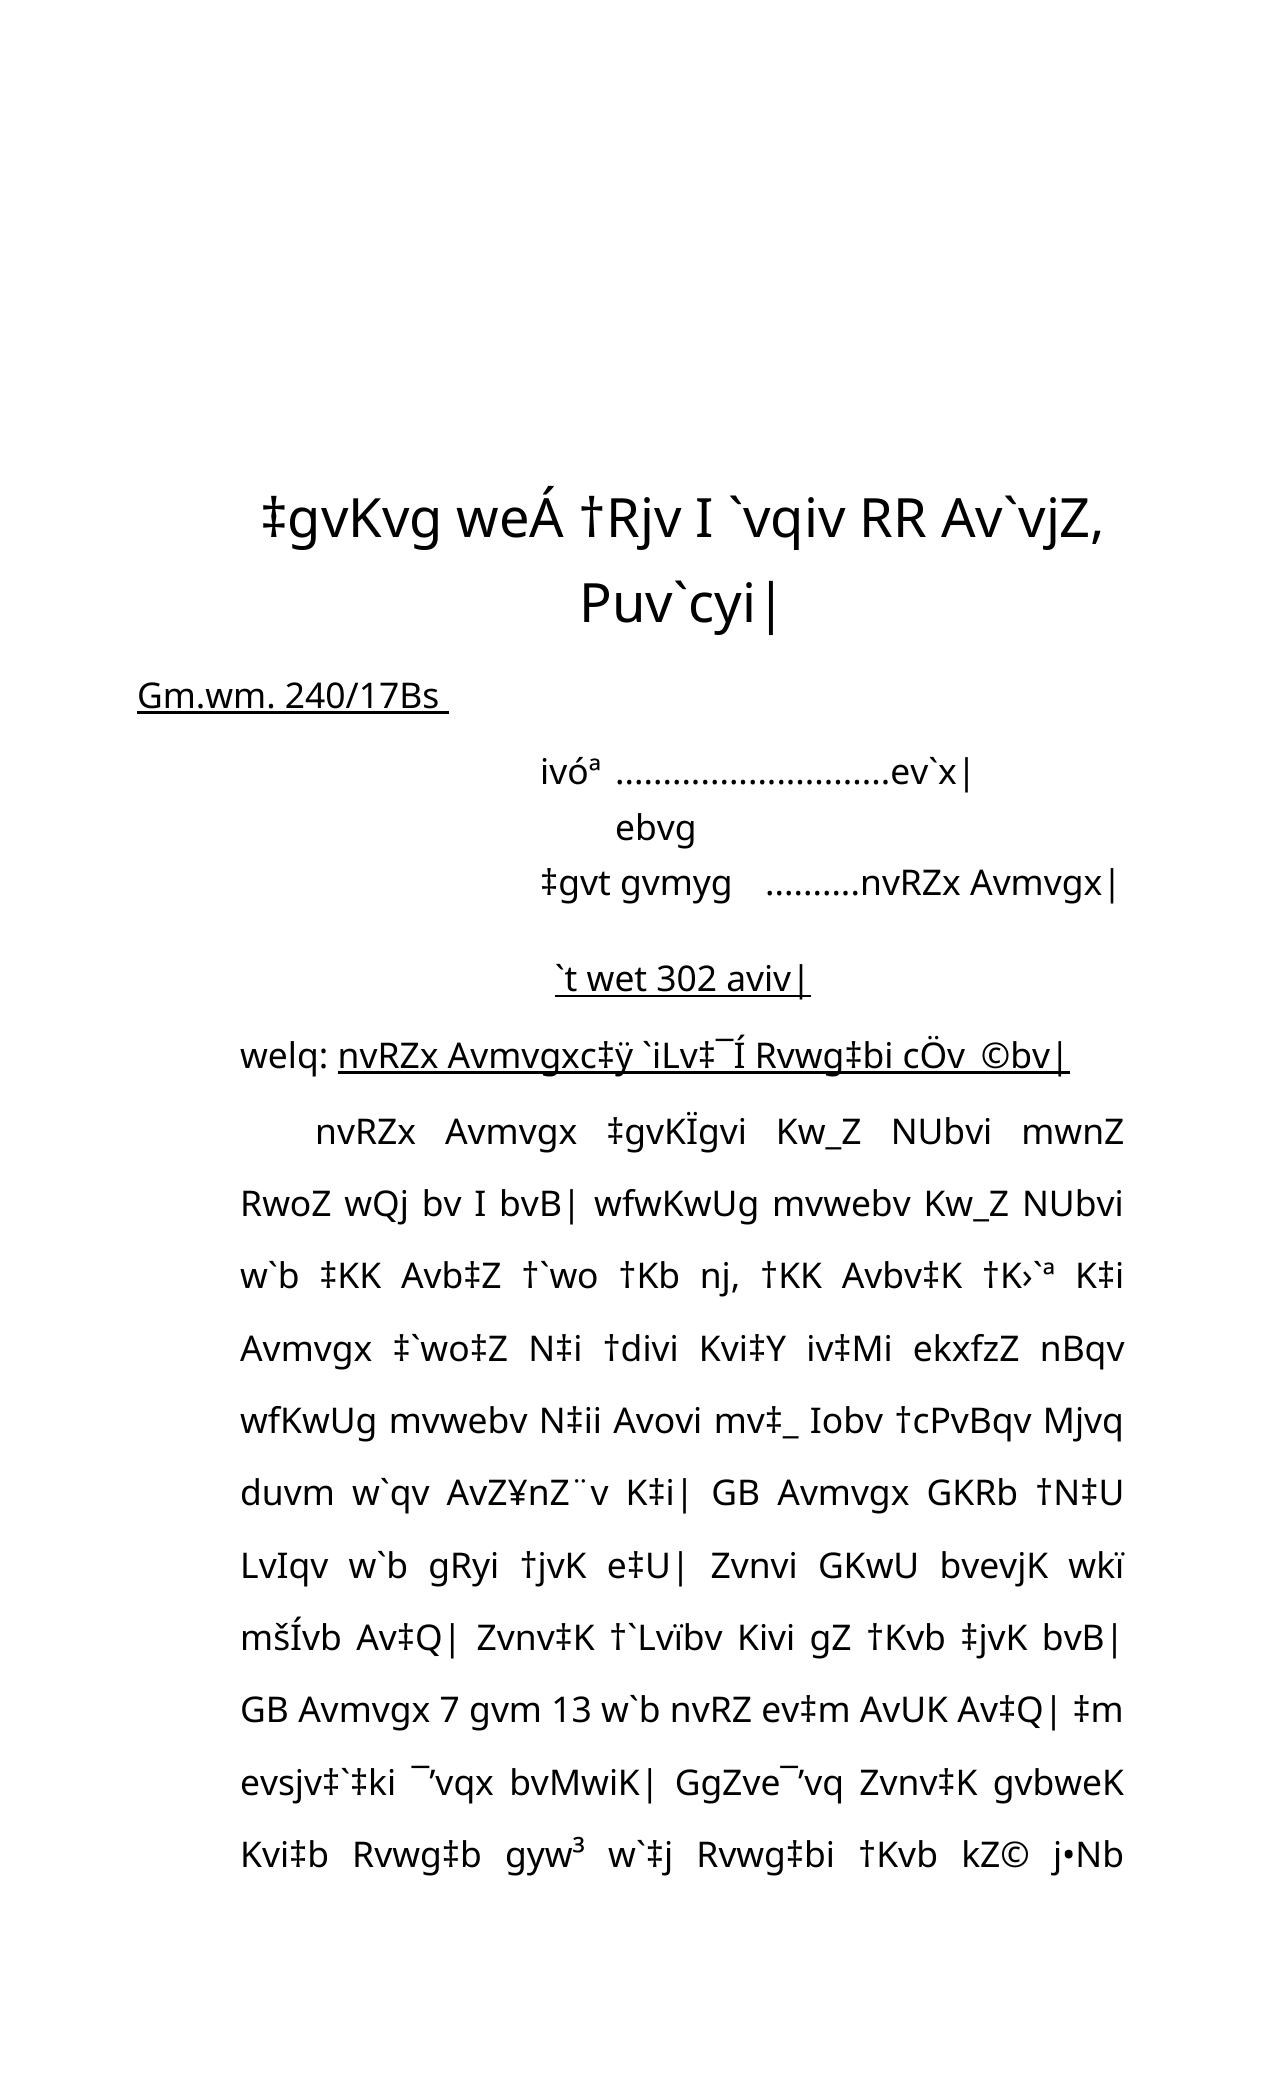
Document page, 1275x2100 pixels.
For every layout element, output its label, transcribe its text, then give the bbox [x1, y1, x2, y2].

text ivóª .............................ev`x| [540, 747, 1125, 795]
text `t wet 302 aviv| [240, 954, 1125, 1002]
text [240, 1106, 1125, 1878]
text ‡gvKvg weÁ †Rjv I `vqiv RR Av`vjZ, Puv`cyi| [240, 480, 1125, 638]
text ebvg [540, 802, 1125, 850]
text welq: nvRZx Avmvgxc‡ÿ `iLv‡¯Í Rvwg‡bi cÖv_©bv| [240, 1030, 1125, 1078]
text Gm.wm. 240/17Bs [137, 670, 1125, 719]
text ‡gvt gvmyg ..........nvRZx Avmvgx| [540, 857, 1125, 906]
